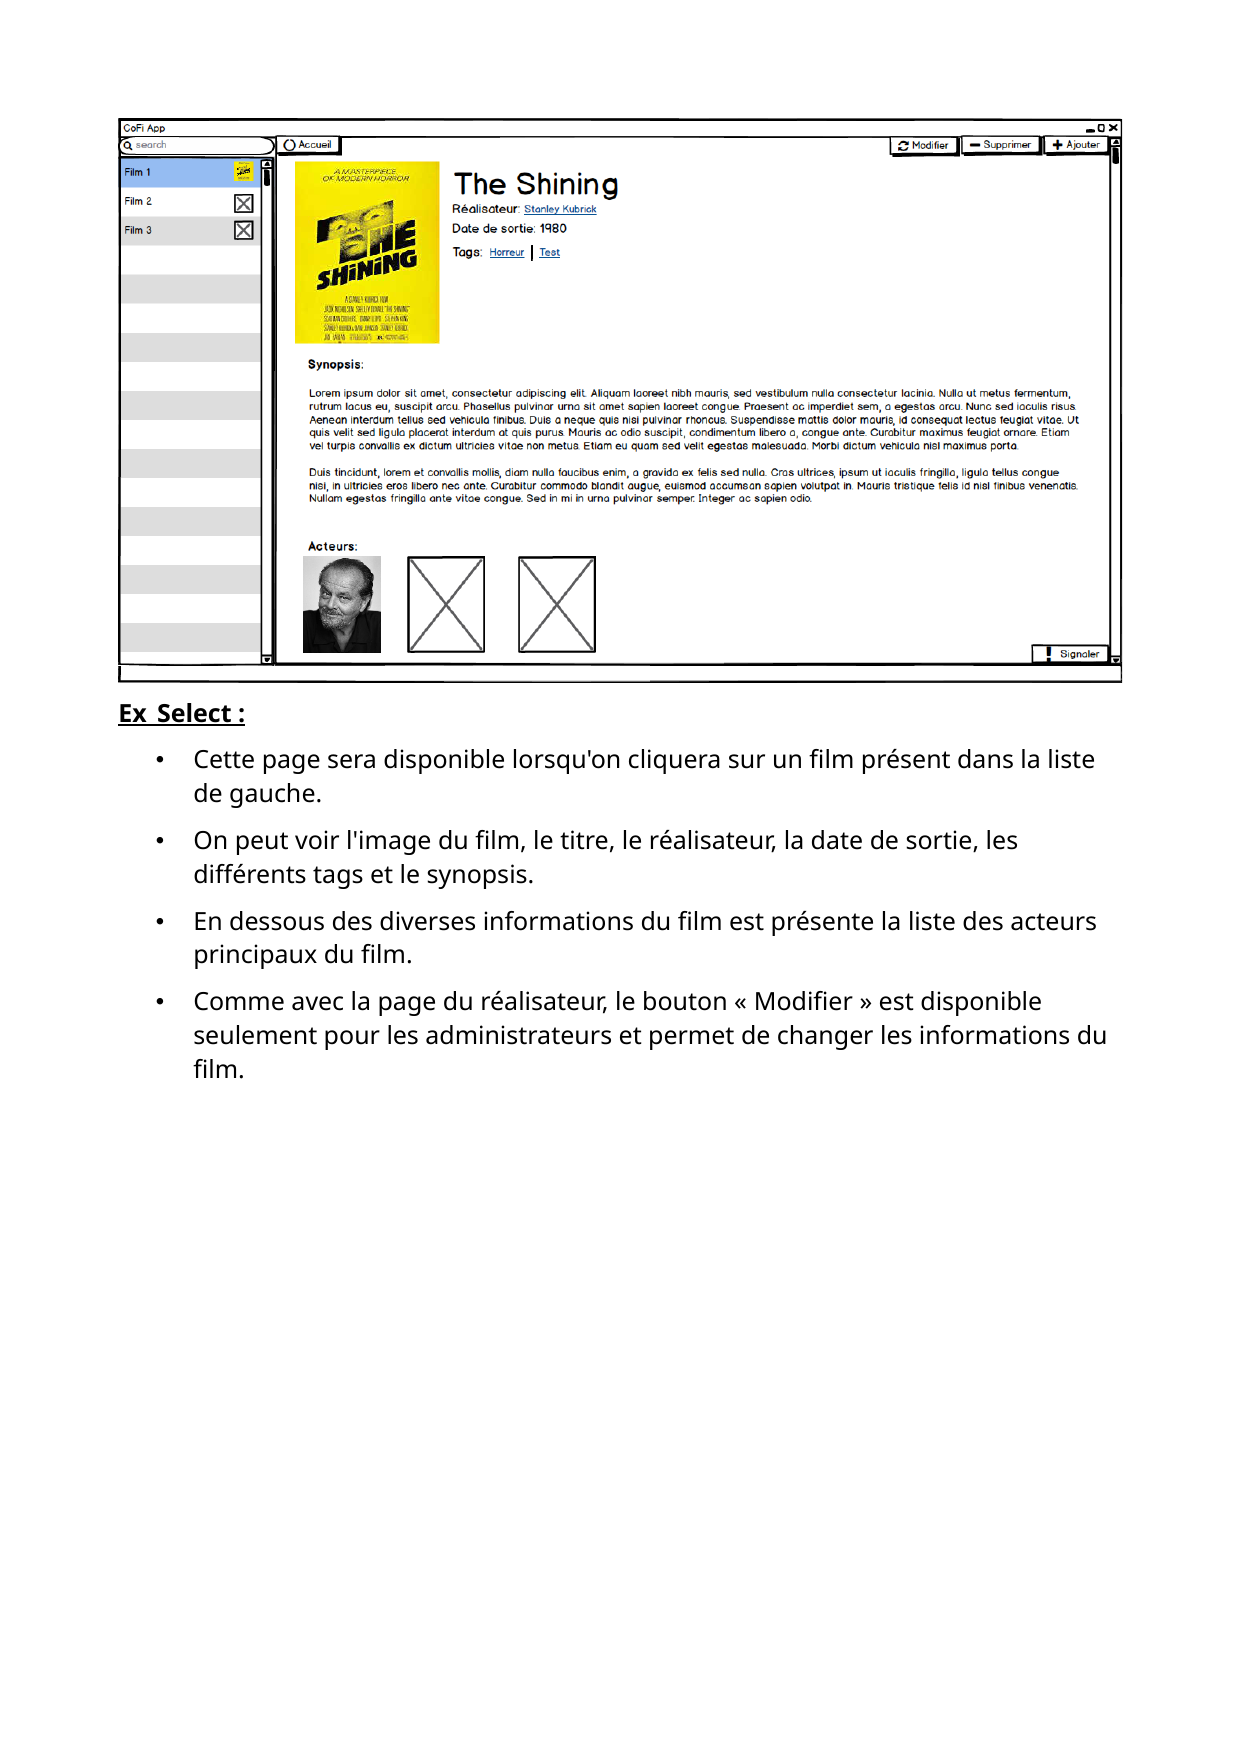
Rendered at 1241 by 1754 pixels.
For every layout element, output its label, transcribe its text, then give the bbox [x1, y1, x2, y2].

text Ex_Select : [118, 695, 1122, 729]
picture [118, 118, 1123, 683]
list On peut voir l'image du film, le titre, le réalisateur, la date de sortie, les différents tags et le synopsis. [156, 822, 1122, 891]
list En dessous des diverses informations du film est présente la liste des acteurs principaux du film. [156, 903, 1122, 971]
list Comme avec la page du réalisateur, le bouton « Modifier » est disponible seulement pour les administrateurs et permet de changer les informations du film. [156, 984, 1122, 1086]
list Cette page sera disponible lorsqu'on cliquera sur un film présent dans la liste de gauche. [156, 742, 1122, 810]
